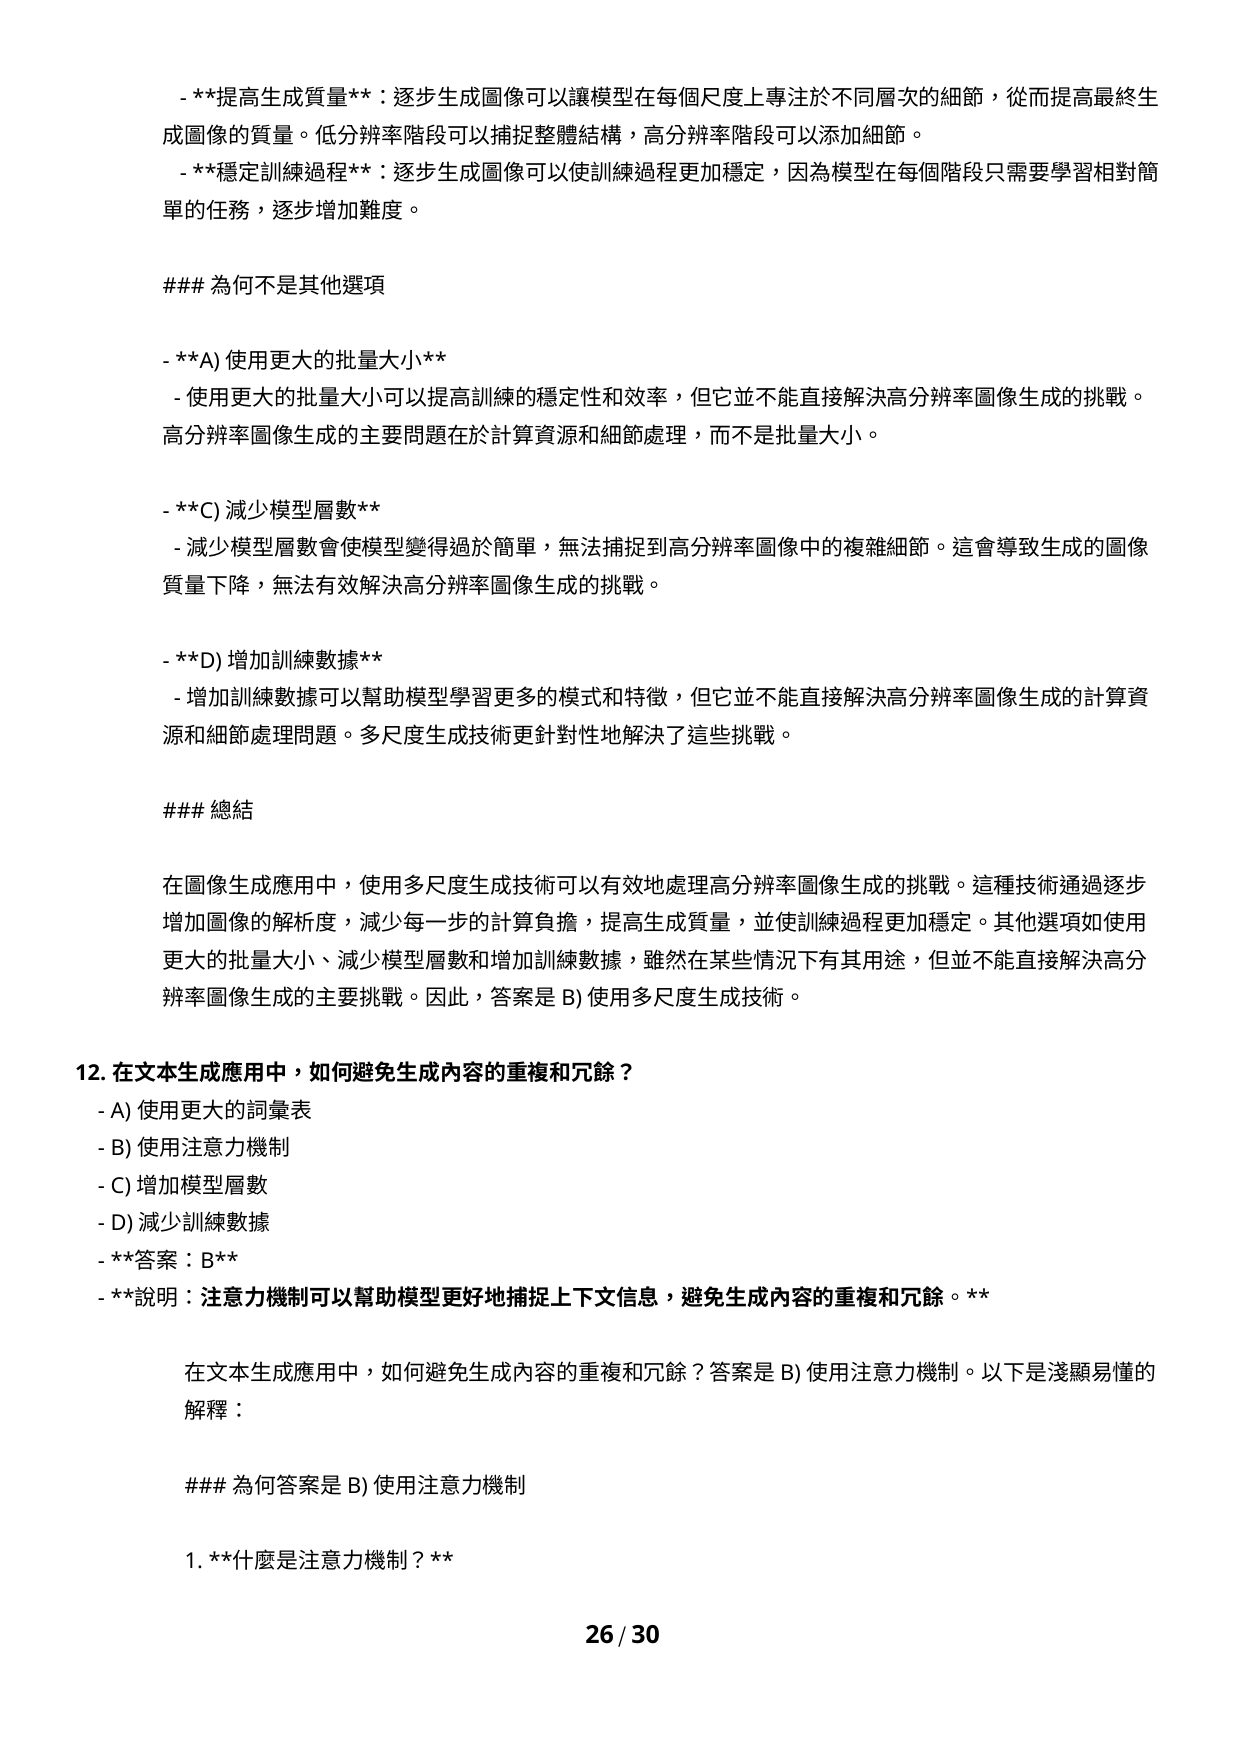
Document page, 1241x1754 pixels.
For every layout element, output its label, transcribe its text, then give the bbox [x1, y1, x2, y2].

text - **提高生成質量**：逐步生成圖像可以讓模型在每個尺度上專注於不同層次的細節，從而提高最終生成圖像的質量。低分辨率階段可以捕捉整體結構，高分辨率階段可以添加細節。 [162, 77, 1165, 152]
text ### 總結 [162, 790, 1165, 827]
text 12. 在文本生成應用中，如何避免生成內容的重複和冗餘？ [75, 1052, 1165, 1090]
text 在文本生成應用中，如何避免生成內容的重複和冗餘？答案是 B) 使用注意力機制。以下是淺顯易懂的解釋： [184, 1352, 1165, 1427]
text - **D) 增加訓練數據** [162, 640, 1165, 677]
text - A) 使用更大的詞彙表 [75, 1090, 1165, 1127]
text - **穩定訓練過程**：逐步生成圖像可以使訓練過程更加穩定，因為模型在每個階段只需要學習相對簡單的任務，逐步增加難度。 [162, 152, 1165, 227]
text - 使用更大的批量大小可以提高訓練的穩定性和效率，但它並不能直接解決高分辨率圖像生成的挑戰。高分辨率圖像生成的主要問題在於計算資源和細節處理，而不是批量大小。 [162, 377, 1165, 452]
text 在圖像生成應用中，使用多尺度生成技術可以有效地處理高分辨率圖像生成的挑戰。這種技術通過逐步增加圖像的解析度，減少每一步的計算負擔，提高生成質量，並使訓練過程更加穩定。其他選項如使用更大的批量大小、減少模型層數和增加訓練數據，雖然在某些情況下有其用途，但並不能直接解決高分辨率圖像生成的主要挑戰。因此，答案是 B) 使用多尺度生成技術。 [162, 865, 1165, 1015]
text 1. **什麼是注意力機制？** [184, 1540, 1165, 1577]
text - B) 使用注意力機制 [75, 1127, 1165, 1165]
text - **A) 使用更大的批量大小** [162, 340, 1165, 377]
text - **答案：B** [75, 1240, 1165, 1277]
text - C) 增加模型層數 [75, 1165, 1165, 1202]
text - **C) 減少模型層數** [162, 490, 1165, 527]
text - D) 減少訓練數據 [75, 1202, 1165, 1240]
text - 減少模型層數會使模型變得過於簡單，無法捕捉到高分辨率圖像中的複雜細節。這會導致生成的圖像質量下降，無法有效解決高分辨率圖像生成的挑戰。 [162, 527, 1165, 602]
text ### 為何答案是 B) 使用注意力機制 [184, 1465, 1165, 1502]
text - **說明：注意力機制可以幫助模型更好地捕捉上下文信息，避免生成內容的重複和冗餘。** [75, 1277, 1165, 1315]
text - 增加訓練數據可以幫助模型學習更多的模式和特徵，但它並不能直接解決高分辨率圖像生成的計算資源和細節處理問題。多尺度生成技術更針對性地解決了這些挑戰。 [162, 677, 1165, 752]
text ### 為何不是其他選項 [162, 265, 1165, 302]
